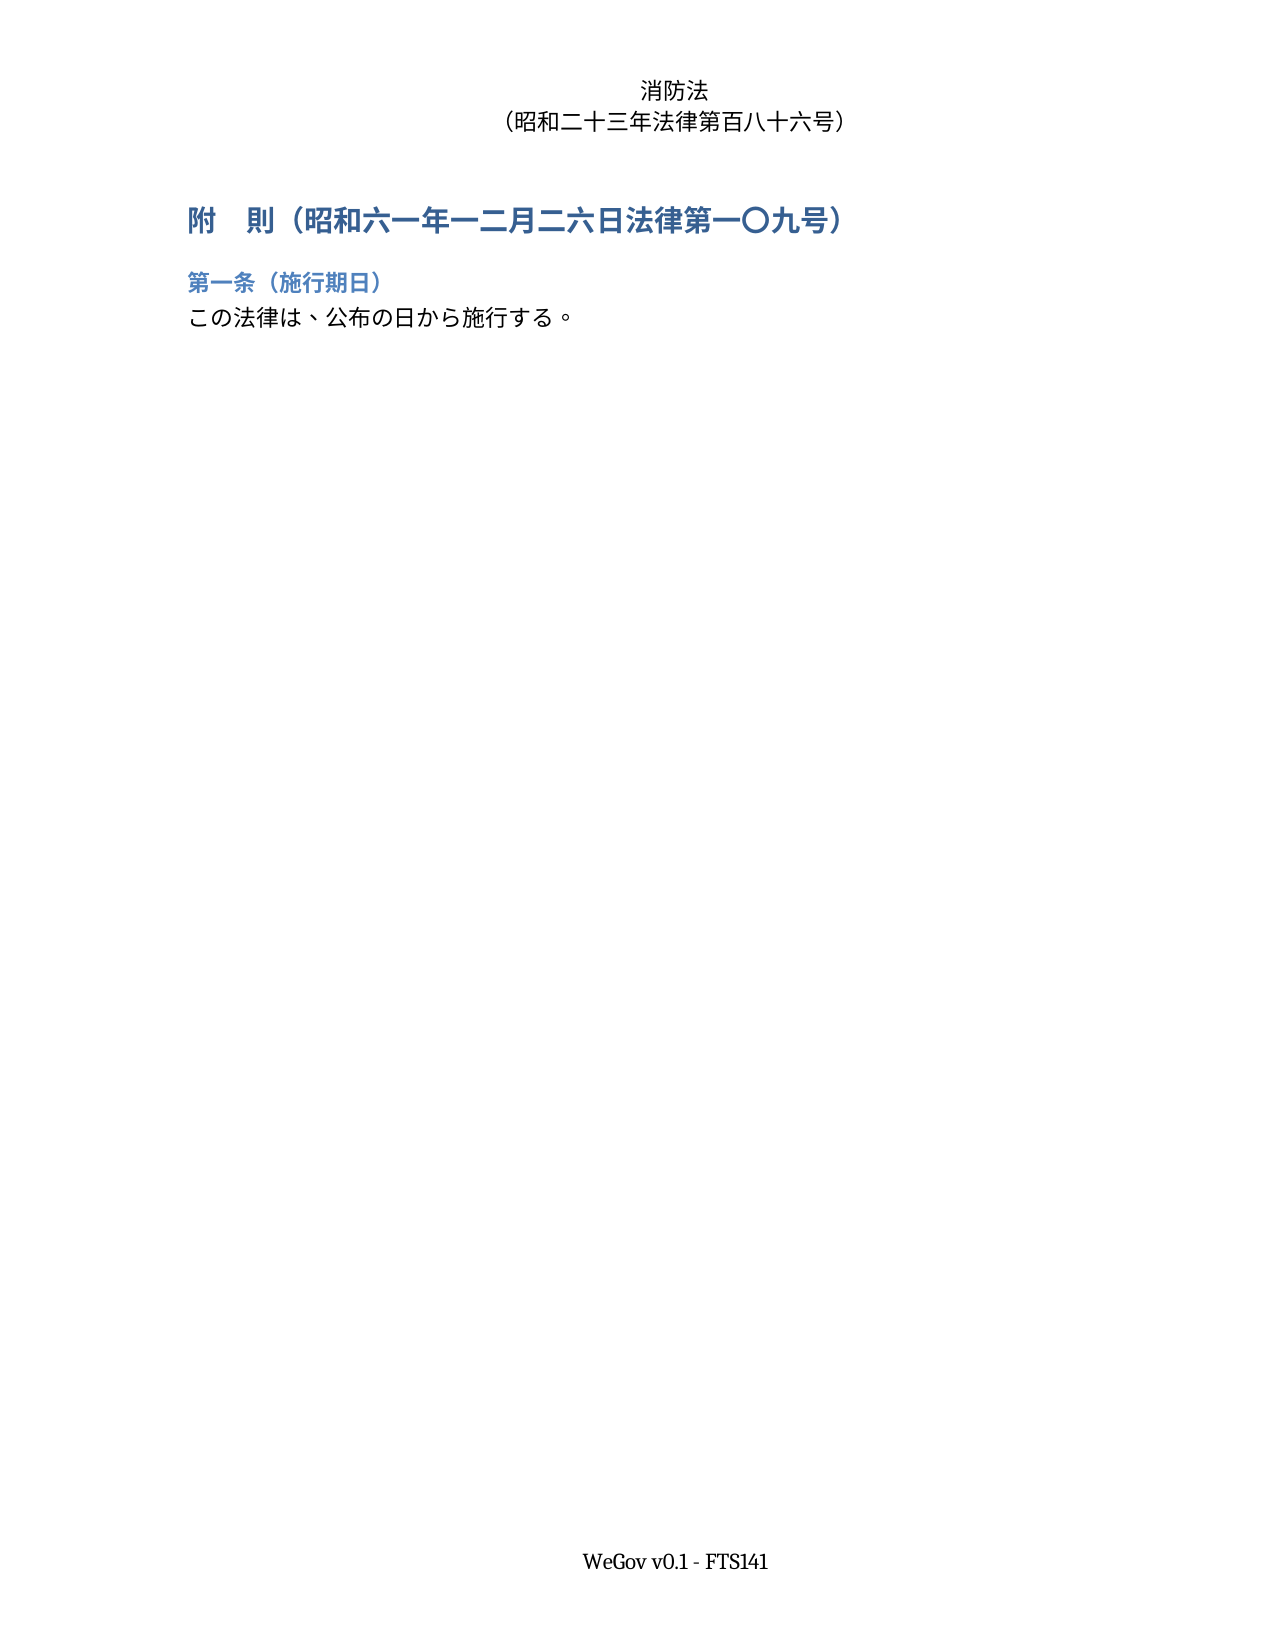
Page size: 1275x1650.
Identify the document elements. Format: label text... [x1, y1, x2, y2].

subtitle 第一条（施行期日） [187, 266, 1087, 298]
subtitle 附 則（昭和六一年一二月二六日法律第一〇九号） [187, 200, 1087, 240]
text この法律は、公布の日から施行する。 [187, 302, 1087, 334]
